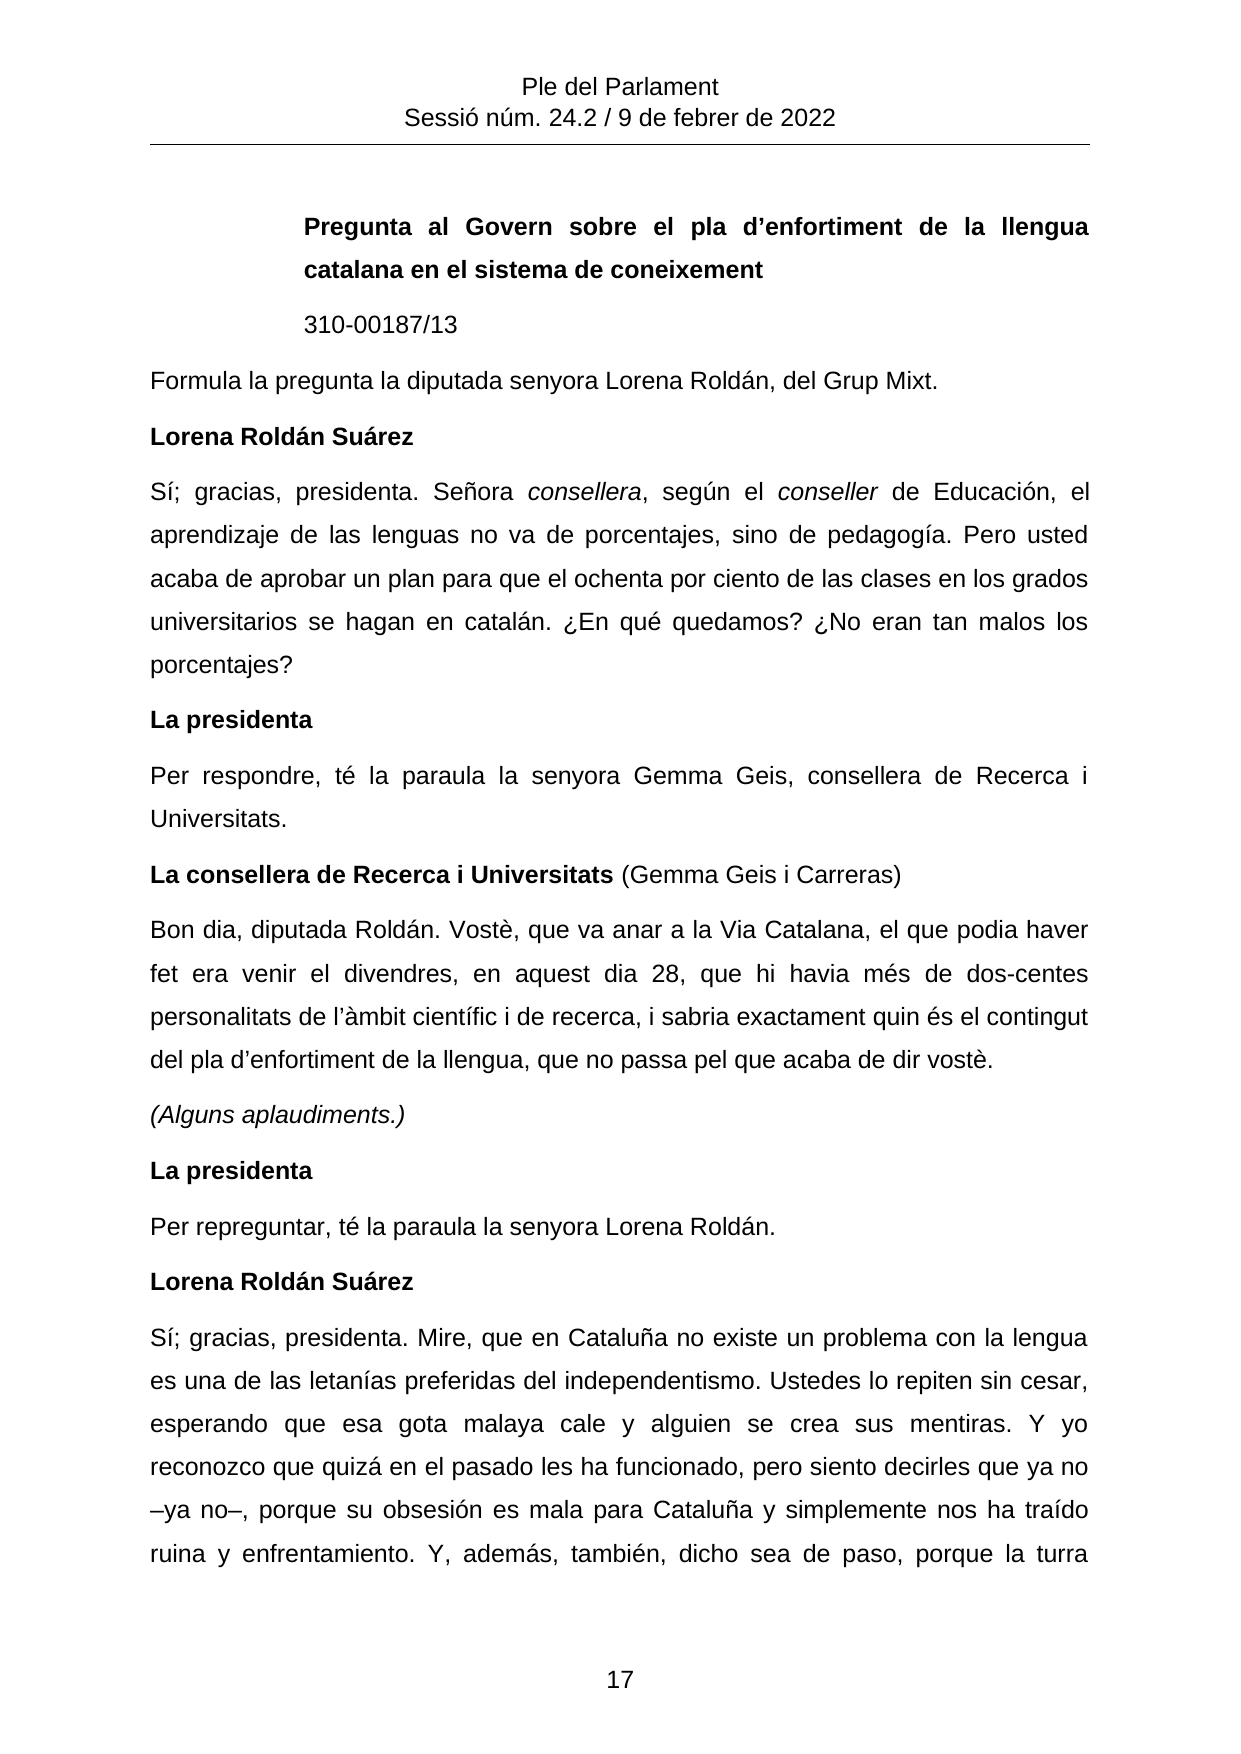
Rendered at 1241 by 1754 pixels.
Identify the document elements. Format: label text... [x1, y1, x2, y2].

text Sí; gracias, presidenta. Señora consellera, según el conseller de Educación, el aprendizaje de las lenguas no va de porcentajes, sino de pedagogía. Pero usted acaba de aprobar un plan para que el ochenta por ciento de las clases en los grados universitarios se hagan en catalán. ¿En qué quedamos? ¿No eran tan malos los porcentajes? [150, 477, 1090, 679]
text Bon dia, diputada Roldán. Vostè, que va anar a la Via Catalana, el que podia haver fet era venir el divendres, en aquest dia 28, que hi havia més de dos-centes personalitats de l’àmbit científic i de recerca, i sabria exactament quin és el contingut del pla d’enfortiment de la llengua, que no passa pel que acaba de dir vostè. [150, 916, 1090, 1074]
text Lorena Roldán Suárez [150, 422, 1090, 451]
text La consellera de Recerca i Universitats (Gemma Geis i Carreras) [150, 860, 1090, 889]
text Formula la pregunta la diputada senyora Lorena Roldán, del Grup Mixt. [150, 366, 1090, 395]
text 310-00187/13 [303, 311, 1090, 339]
text La presidenta [150, 706, 1090, 734]
text Per respondre, té la paraula la senyora Gemma Geis, consellera de Recerca i Universitats. [150, 761, 1090, 833]
text Pregunta al Govern sobre el pla d’enfortiment de la llengua catalana en el sistema de coneixement [303, 212, 1090, 284]
text Per repreguntar, té la paraula la senyora Lorena Roldán. [150, 1212, 1090, 1241]
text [150, 1323, 1090, 1567]
text Lorena Roldán Suárez [150, 1267, 1090, 1296]
text (Alguns aplaudiments.) [150, 1101, 1090, 1129]
text La presidenta [150, 1156, 1090, 1185]
